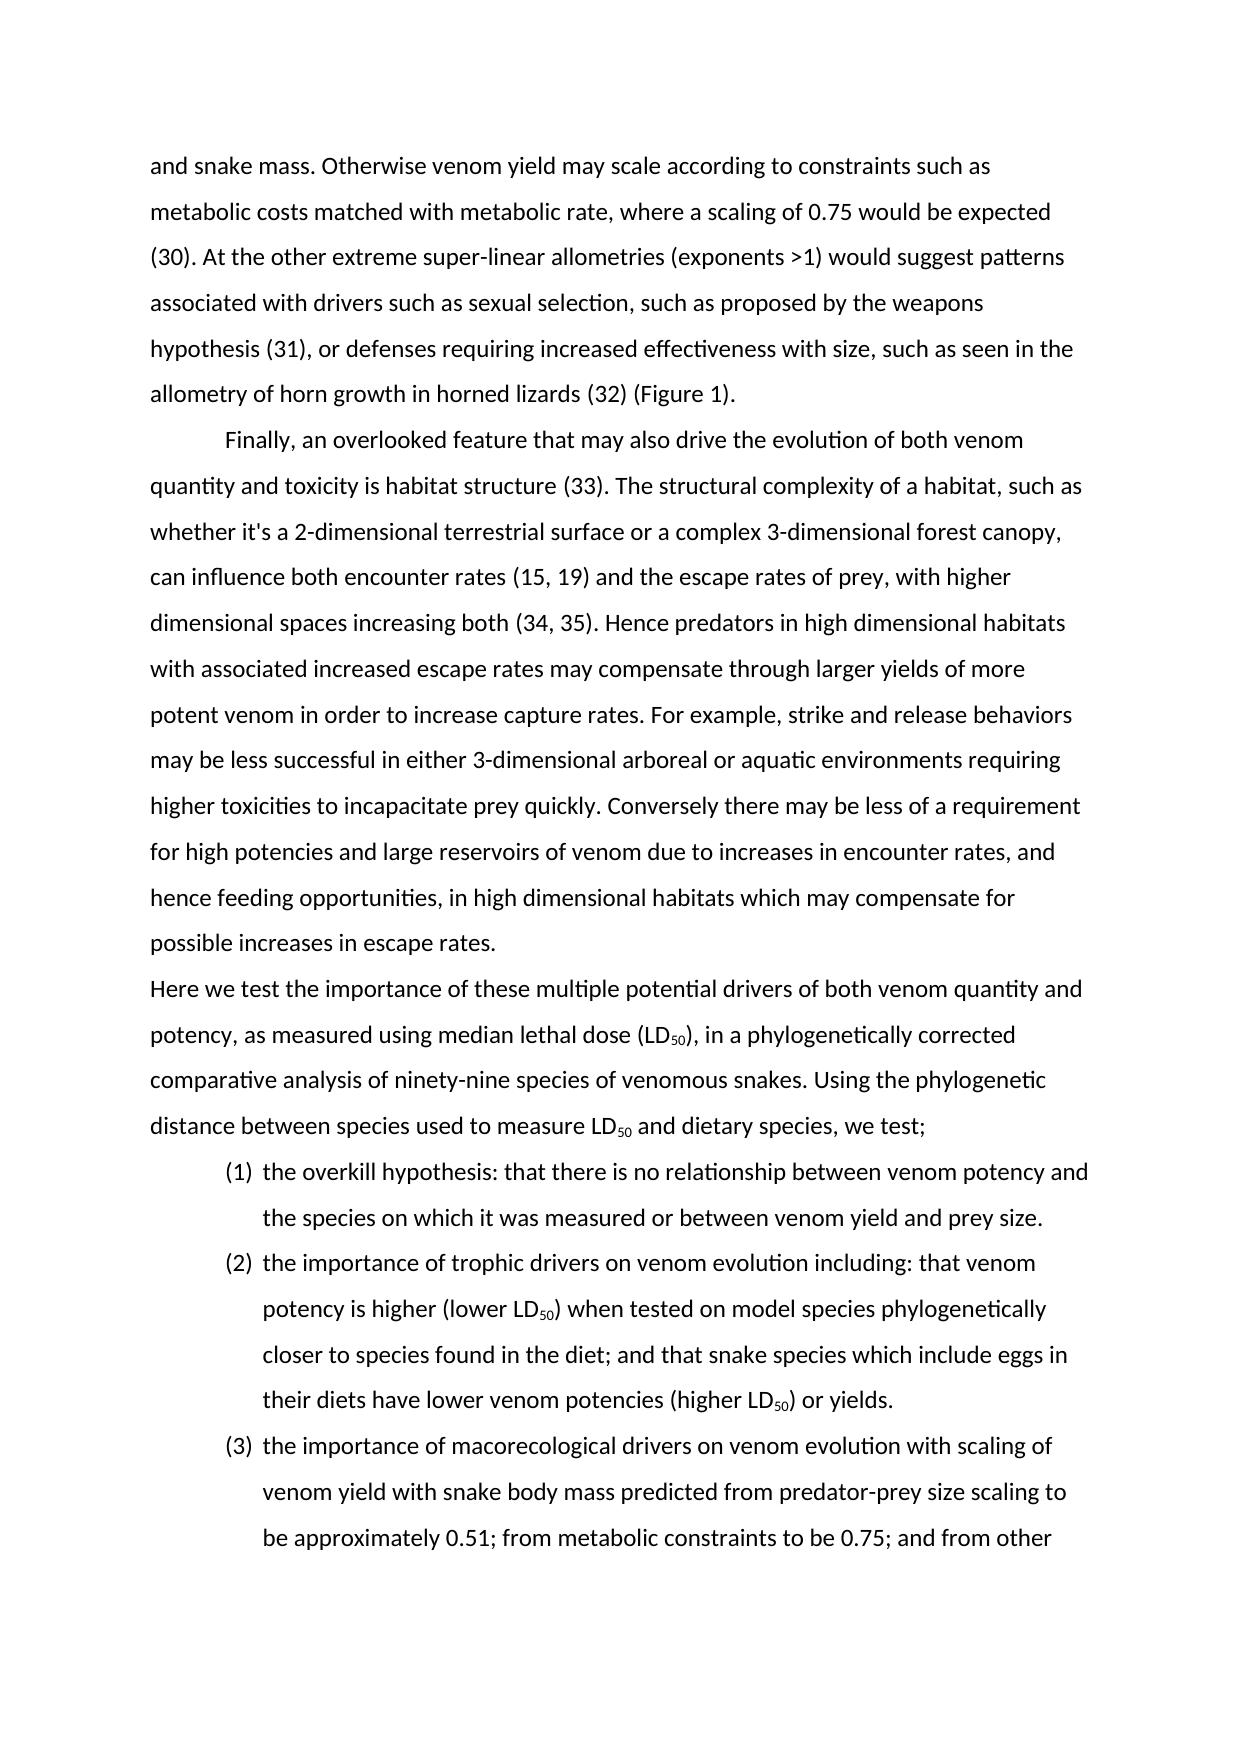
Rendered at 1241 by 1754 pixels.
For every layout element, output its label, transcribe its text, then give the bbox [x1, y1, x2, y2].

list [225, 1430, 1090, 1552]
list the overkill hypothesis: that there is no relationship between venom potency and the species on which it was measured or between venom yield and prey size. [225, 1156, 1090, 1232]
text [150, 150, 1090, 409]
text Finally, an overlooked feature that may also drive the evolution of both venom quantity and toxicity is habitat structure (33). The structural complexity of a habitat, such as whether it's a 2-dimensional terrestrial surface or a complex 3-dimensional forest canopy, can influence both encounter rates (15, 19) and the escape rates of prey, with higher dimensional spaces increasing both (34, 35). Hence predators in high dimensional habitats with associated increased escape rates may compensate through larger yields of more potent venom in order to increase capture rates. For example, strike and release behaviors may be less successful in either 3-dimensional arboreal or aquatic environments requiring higher toxicities to incapacitate prey quickly. Conversely there may be less of a requirement for high potencies and large reservoirs of venom due to increases in encounter rates, and hence feeding opportunities, in high dimensional habitats which may compensate for possible increases in escape rates. [150, 424, 1090, 958]
text Here we test the importance of these multiple potential drivers of both venom quantity and potency, as measured using median lethal dose (LD50), in a phylogenetically corrected comparative analysis of ninety-nine species of venomous snakes. Using the phylogenetic distance between species used to measure LD50 and dietary species, we test; [150, 973, 1090, 1141]
list the importance of trophic drivers on venom evolution including: that venom potency is higher (lower LD50) when tested on model species phylogenetically closer to species found in the diet; and that snake species which include eggs in their diets have lower venom potencies (higher LD50) or yields. [225, 1247, 1090, 1415]
